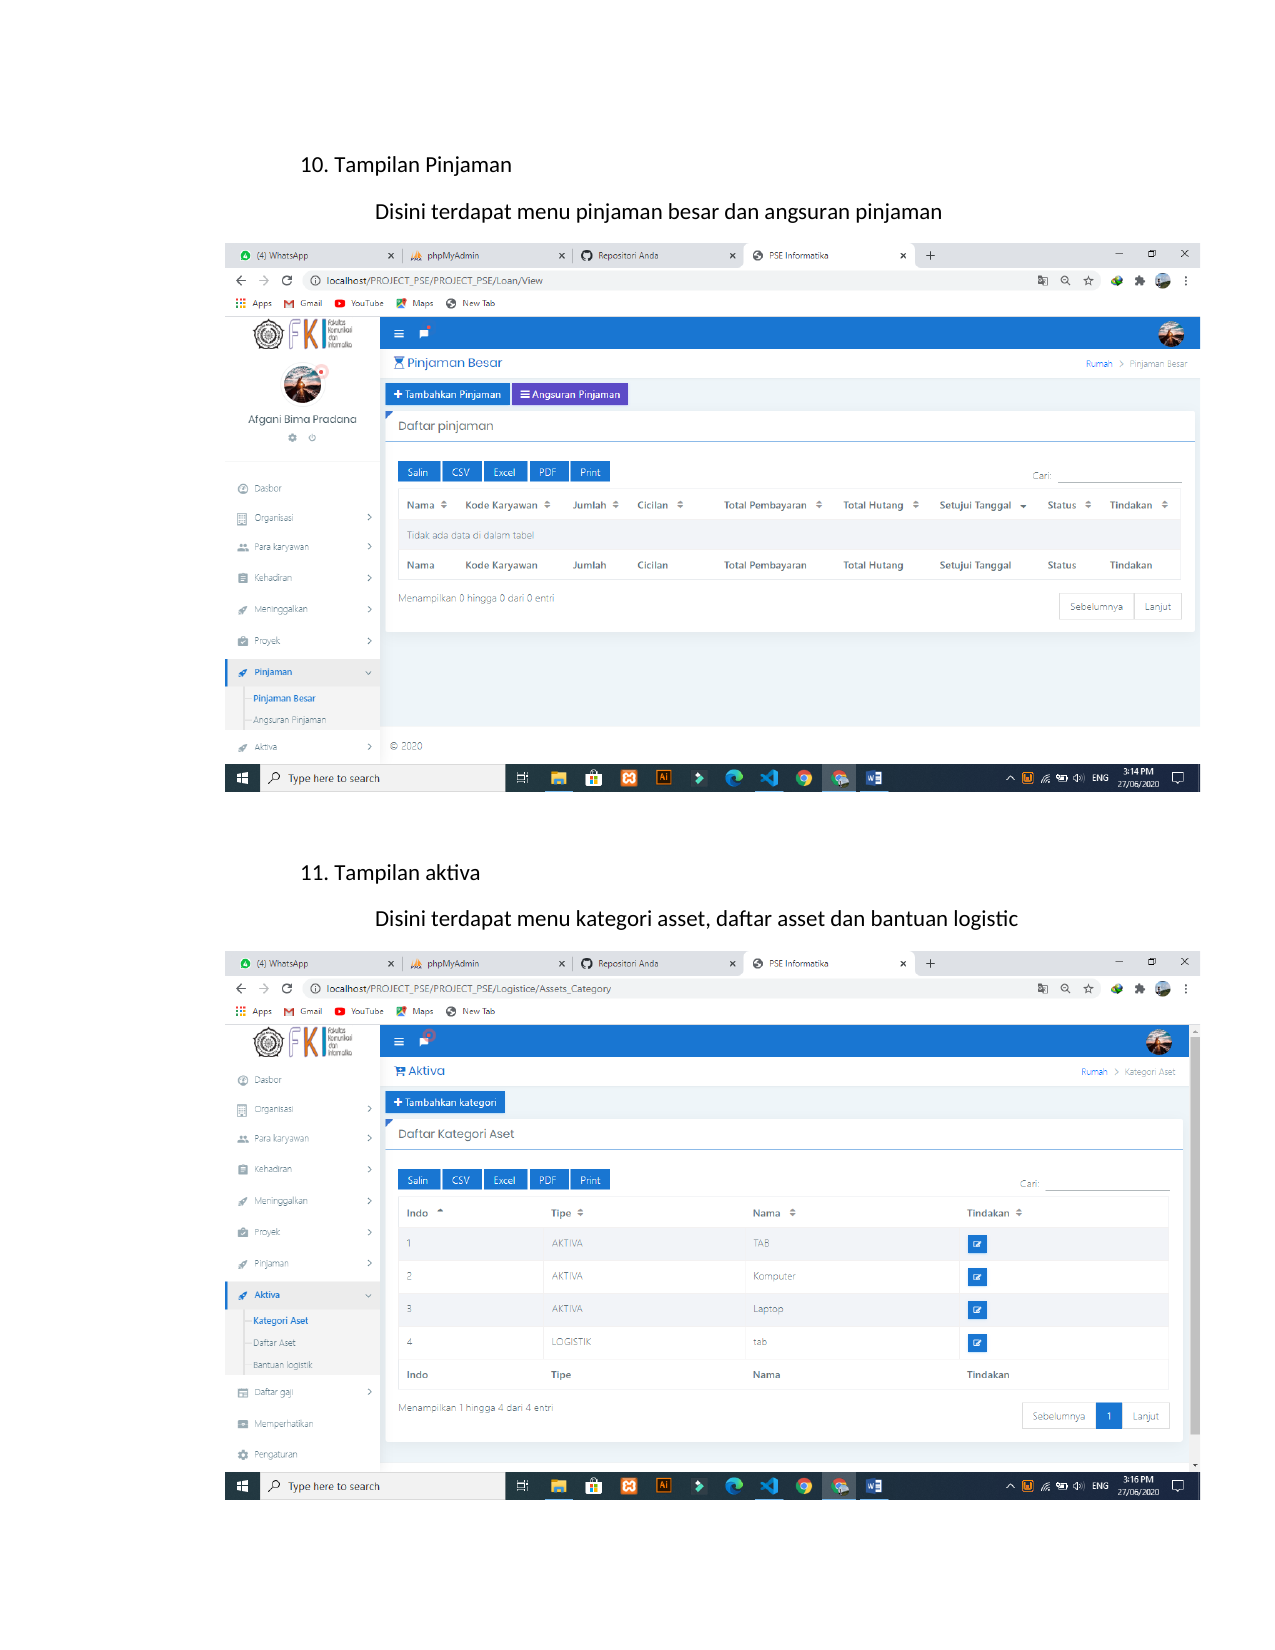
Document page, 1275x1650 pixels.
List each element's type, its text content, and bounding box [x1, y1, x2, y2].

text 11. Tampilan aktiva [300, 858, 1125, 886]
picture [225, 951, 1200, 1500]
text Disini terdapat menu pinjaman besar dan angsuran pinjaman [375, 197, 1125, 225]
text 10. Tampilan Pinjaman [300, 150, 1125, 178]
text Disini terdapat menu kategori asset, daftar asset dan bantuan logistic [375, 904, 1125, 932]
picture [225, 243, 1200, 792]
